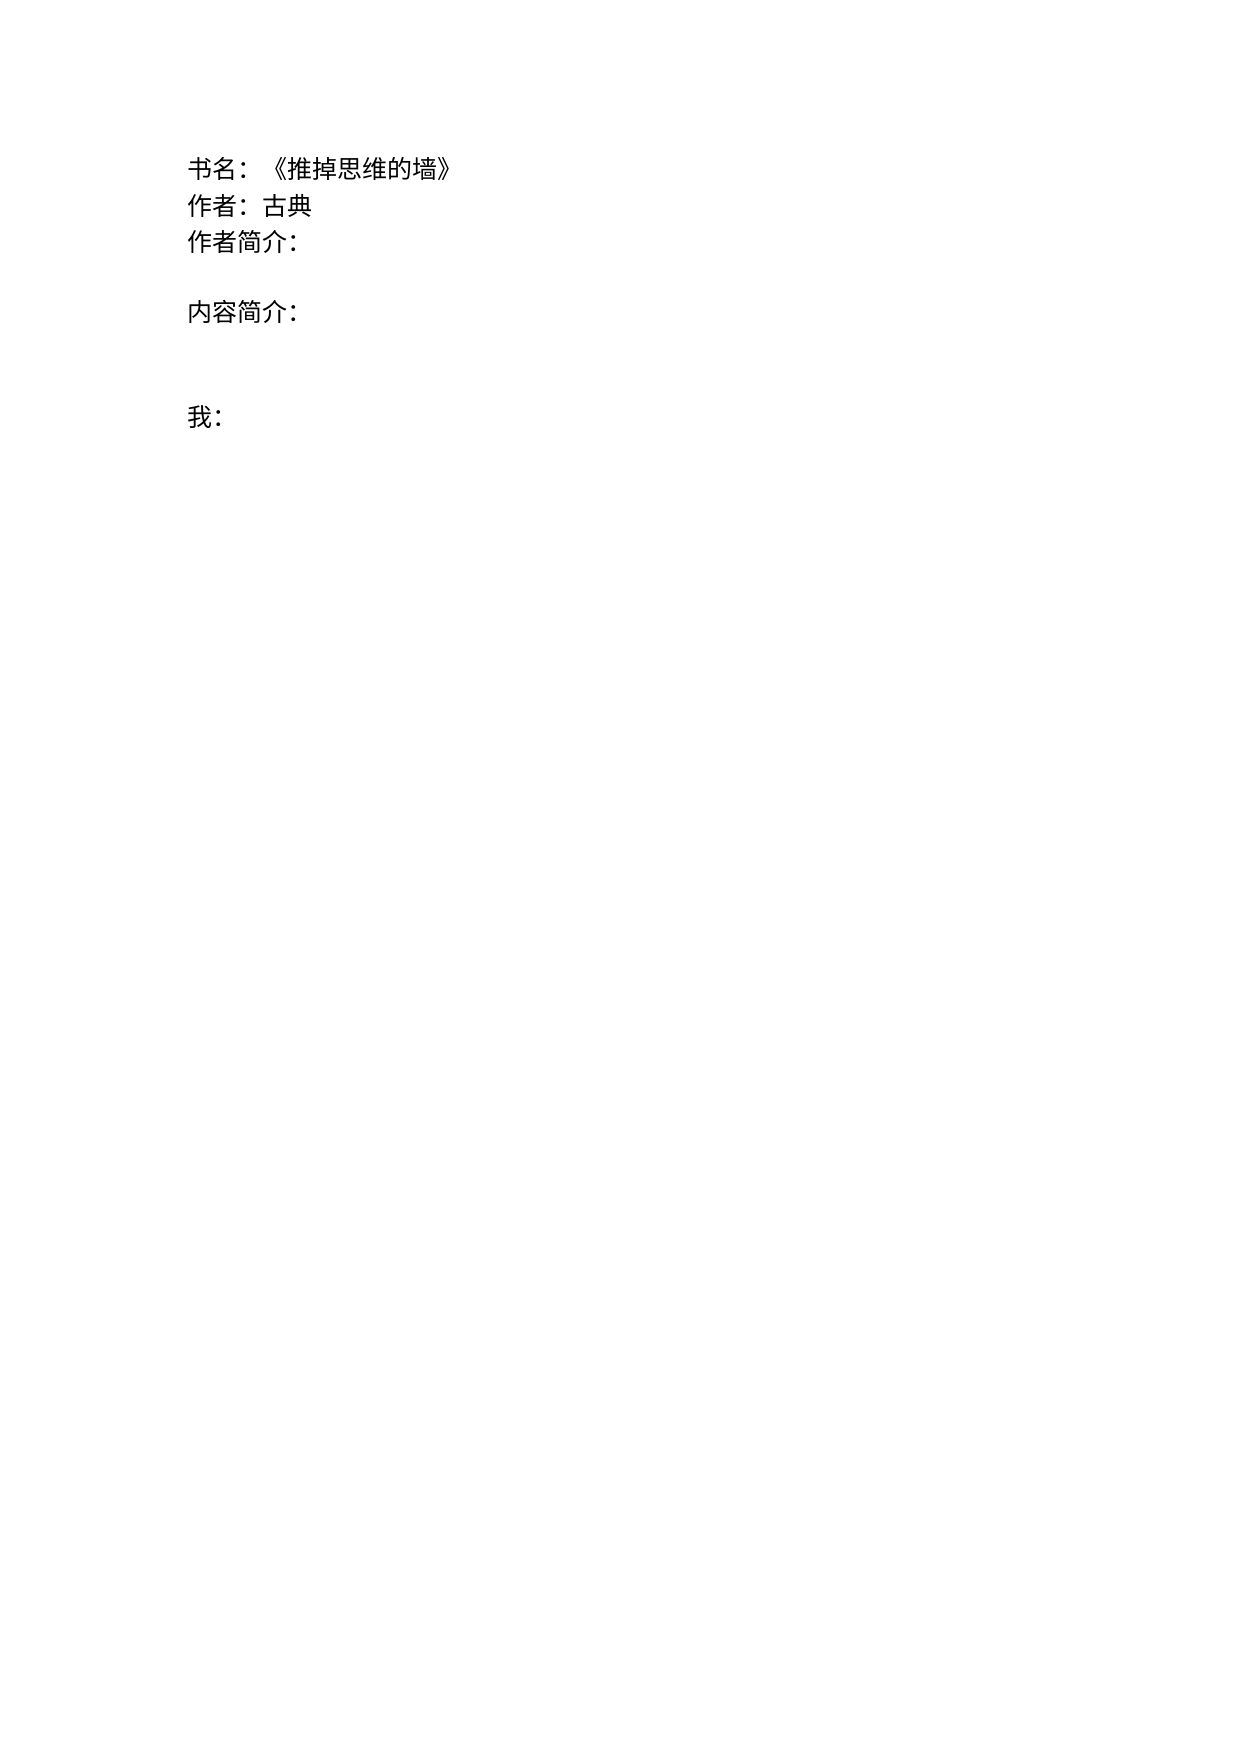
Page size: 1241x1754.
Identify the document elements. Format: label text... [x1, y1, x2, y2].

text 作者：古典 [187, 186, 1053, 222]
text 我： [187, 397, 1053, 433]
text 作者简介： [187, 222, 1053, 259]
text 书名：《推掉思维的墙》 [187, 150, 1053, 186]
text 内容简介： [187, 293, 1053, 329]
